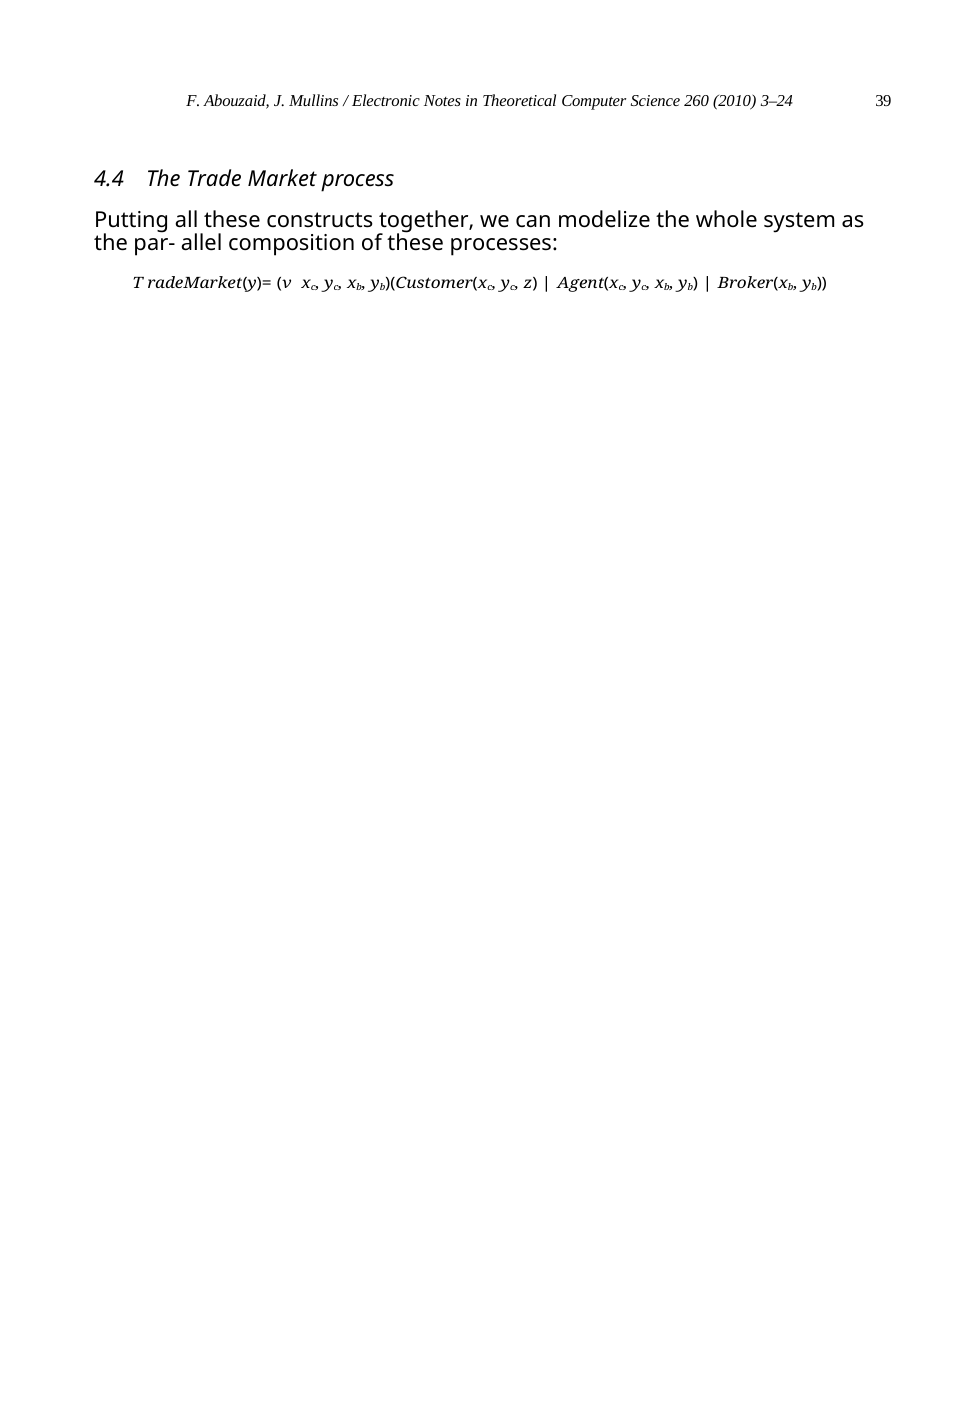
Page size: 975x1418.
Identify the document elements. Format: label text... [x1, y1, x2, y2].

list The Trade Market process [94, 163, 904, 192]
text T radeMarket(y)= (ν xc, yc, xb, yb)(Customer(xc, yc, z) | Agent(xc, yc, xb, yb) | Broker(xb, yb)) [132, 272, 904, 293]
text Putting all these constructs together, we can modelize the whole system as the par- allel composition of these processes: [94, 208, 904, 257]
